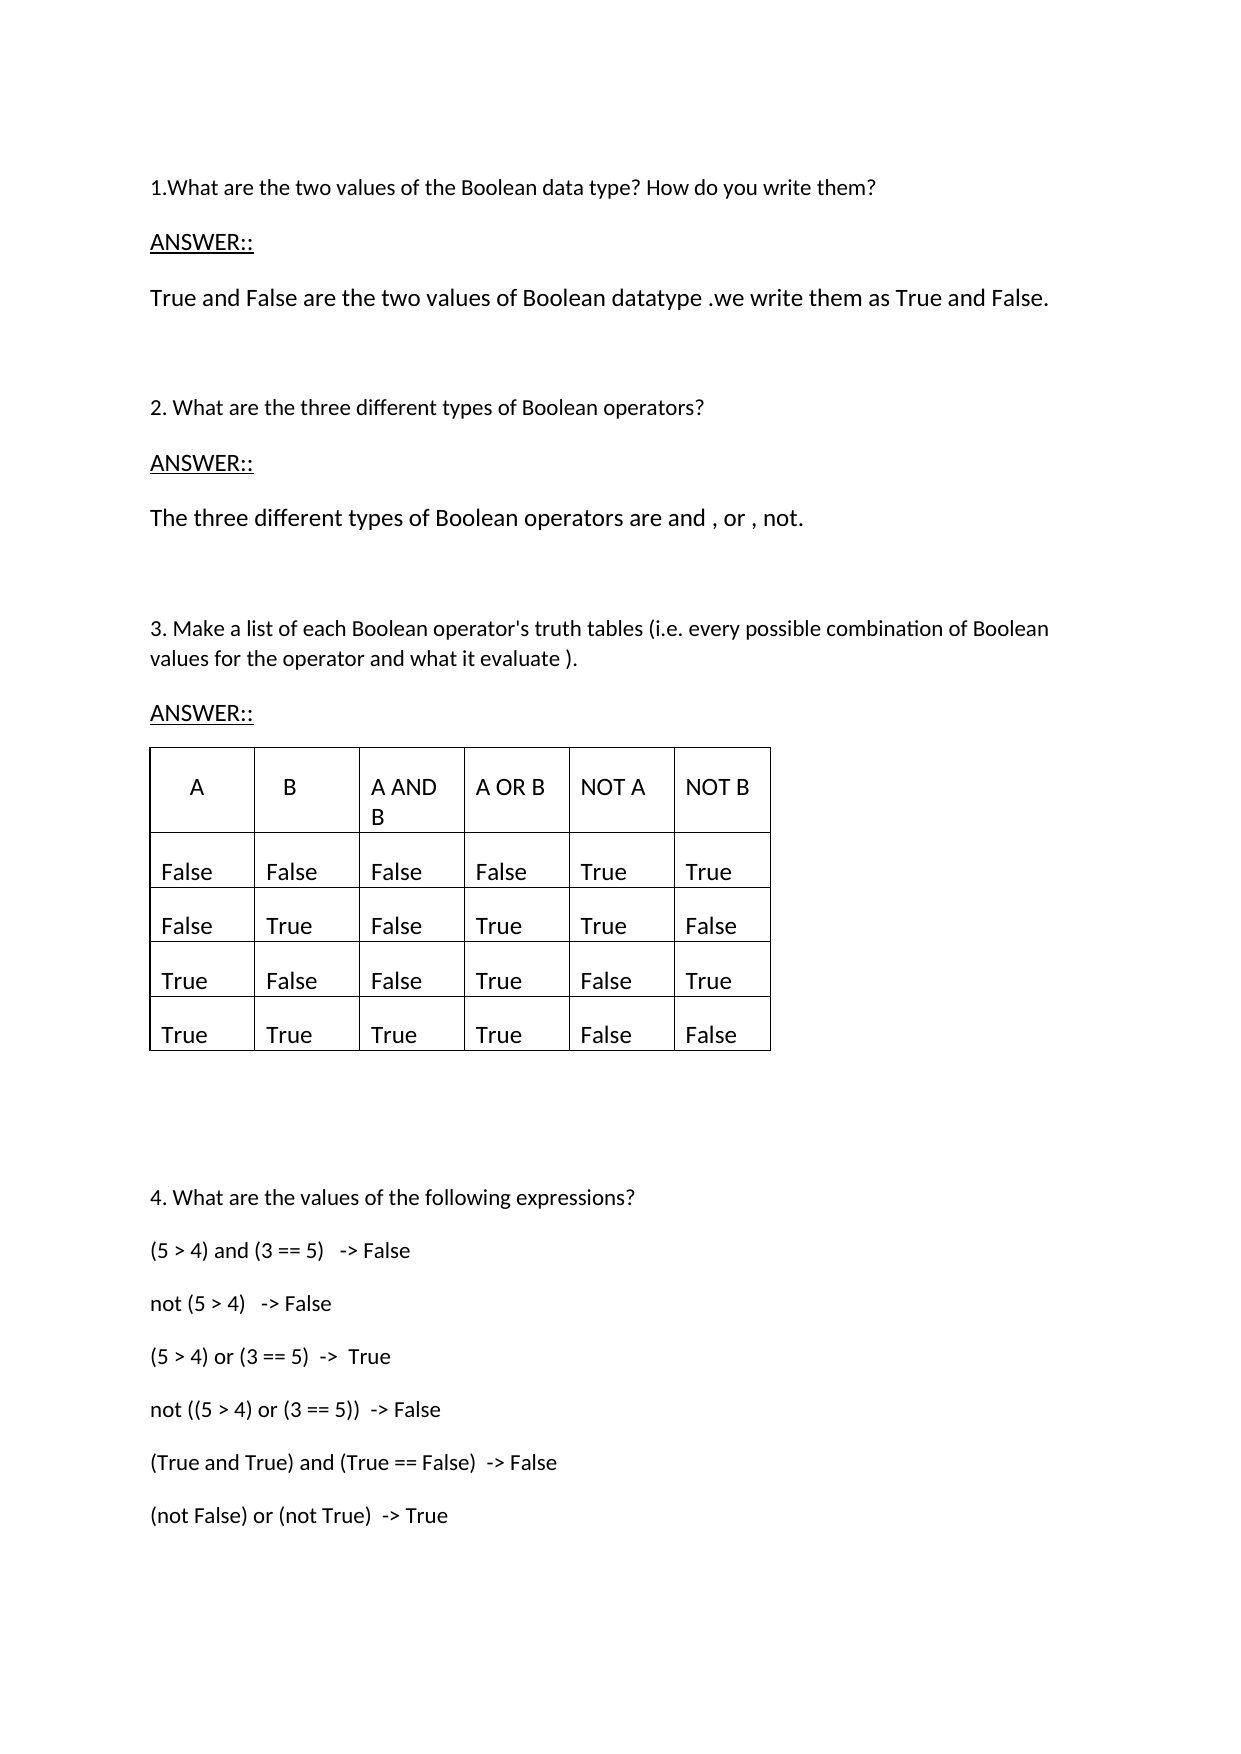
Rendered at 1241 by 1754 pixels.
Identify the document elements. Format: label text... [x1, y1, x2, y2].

table_cell False [360, 942, 464, 996]
table_cell True [465, 997, 569, 1050]
table_cell False [465, 833, 569, 887]
table_cell False [675, 997, 770, 1050]
text (5 > 4) or (3 == 5) -> True [150, 1342, 1090, 1370]
table_header A AND B [360, 748, 464, 832]
table_cell False [360, 833, 464, 887]
table_header A OR B [465, 748, 569, 832]
text not (5 > 4) -> False [150, 1289, 1090, 1317]
table_cell True [465, 942, 569, 996]
table_cell True [360, 997, 464, 1050]
table_cell True [675, 942, 770, 996]
text (not False) or (not True) -> True [150, 1502, 1090, 1530]
text (True and True) and (True == False) -> False [150, 1448, 1090, 1477]
table_cell True [465, 888, 569, 941]
table_cell False [675, 888, 770, 941]
text 1.What are the two values of the Boolean data type? How do you write them? [150, 173, 1090, 201]
text not ((5 > 4) or (3 == 5)) -> False [150, 1395, 1090, 1423]
table_header NOT B [675, 748, 770, 832]
table_cell False [255, 833, 359, 887]
text (5 > 4) and (3 == 5) -> False [150, 1236, 1090, 1264]
text ANSWER:: [150, 697, 1090, 728]
table_cell True [675, 833, 770, 887]
table_cell True [151, 997, 254, 1050]
text 4. What are the values of the following expressions? [150, 1183, 1090, 1211]
table_cell False [570, 997, 674, 1050]
text 2. What are the three different types of Boolean operators? [150, 393, 1090, 422]
table_cell True [255, 997, 359, 1050]
table_cell False [255, 942, 359, 996]
text ANSWER:: [150, 226, 1090, 257]
table_cell False [360, 888, 464, 941]
table_cell True [255, 888, 359, 941]
table_header A [151, 748, 254, 832]
table_cell False [151, 888, 254, 941]
text 3. Make a list of each Boolean operator's truth tables (i.e. every possible combination of Boolean values for the operator and what it evaluate ). [150, 614, 1090, 672]
table_cell False [570, 942, 674, 996]
table_header NOT A [570, 748, 674, 832]
table_cell True [570, 833, 674, 887]
table_cell False [151, 833, 254, 887]
table_cell True [151, 942, 254, 996]
table_cell True [570, 888, 674, 941]
text ANSWER:: [150, 447, 1090, 477]
text True and False are the two values of Boolean datatype .we write them as True and False. [150, 282, 1090, 312]
table_header B [255, 748, 359, 832]
text The three different types of Boolean operators are and , or , not. [150, 502, 1090, 533]
